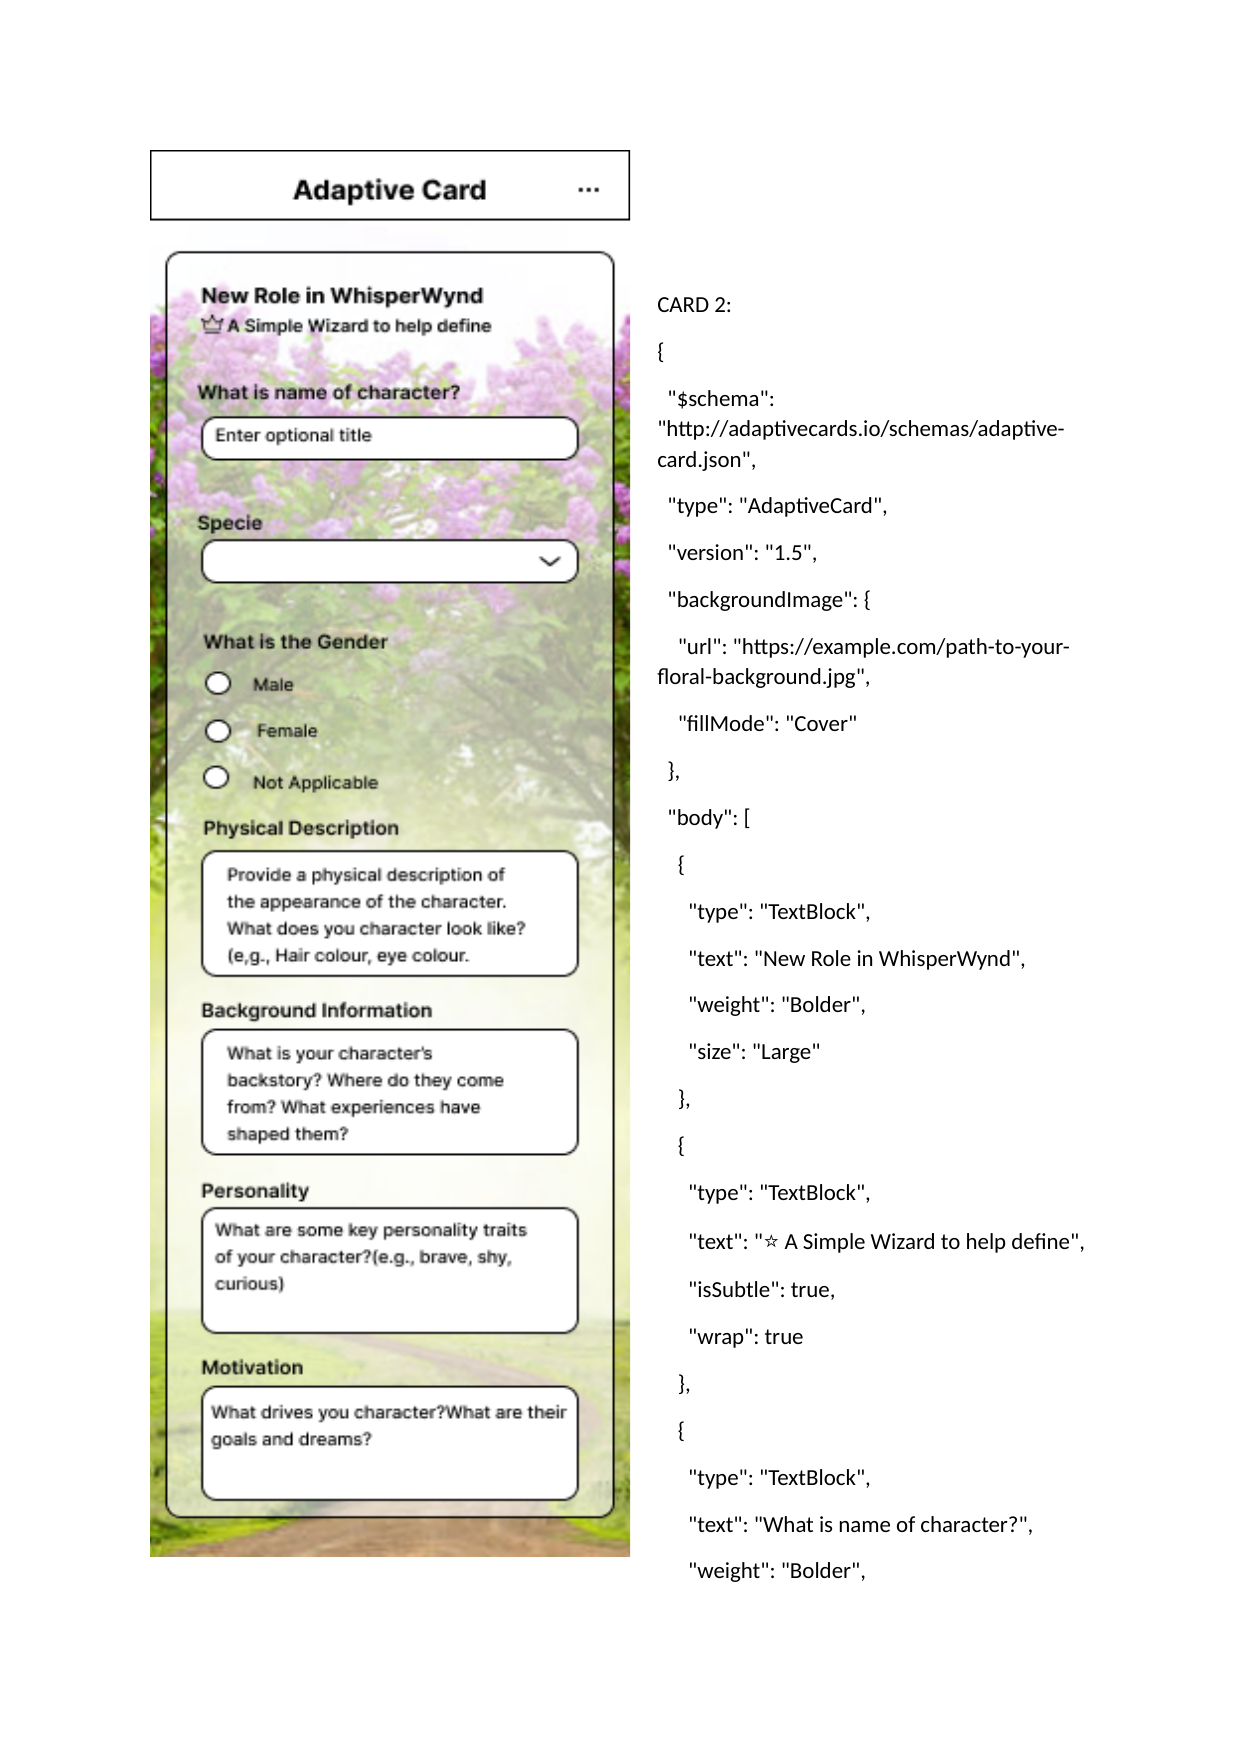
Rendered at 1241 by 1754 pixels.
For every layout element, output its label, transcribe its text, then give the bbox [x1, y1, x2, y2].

text "isSubtle": true, [657, 1275, 1090, 1303]
text { [657, 850, 1090, 878]
text "type": "TextBlock", [657, 1178, 1090, 1206]
text "text": "New Role in WhisperWynd", [657, 944, 1090, 972]
picture [150, 150, 630, 1557]
text "fillMode": "Cover" [657, 709, 1090, 737]
text "body": [ [657, 803, 1090, 831]
text }, [657, 1369, 1090, 1397]
text "backgroundImage": { [657, 585, 1090, 613]
text "size": "Large" [657, 1037, 1090, 1066]
text "wrap": true [657, 1322, 1090, 1350]
text }, [657, 1084, 1090, 1112]
text { [657, 337, 1090, 366]
text "type": "TextBlock", [657, 897, 1090, 925]
text "text": "⭐ A Simple Wizard to help define", [657, 1225, 1090, 1256]
text { [657, 1131, 1090, 1159]
text "type": "AdaptiveCard", [657, 492, 1090, 520]
text "weight": "Bolder", [657, 991, 1090, 1019]
text { [657, 1416, 1090, 1444]
text "weight": "Bolder", [657, 1557, 1090, 1585]
text "text": "What is name of character?", [657, 1510, 1090, 1538]
text "type": "TextBlock", [657, 1463, 1090, 1491]
text "url": "https://example.com/path-to-your-floral-background.jpg", [657, 632, 1090, 691]
text "$schema": "http://adaptivecards.io/schemas/adaptive-card.json", [657, 384, 1090, 473]
text "version": "1.5", [657, 538, 1090, 567]
text CARD 2: [657, 291, 1090, 319]
text }, [657, 756, 1090, 784]
